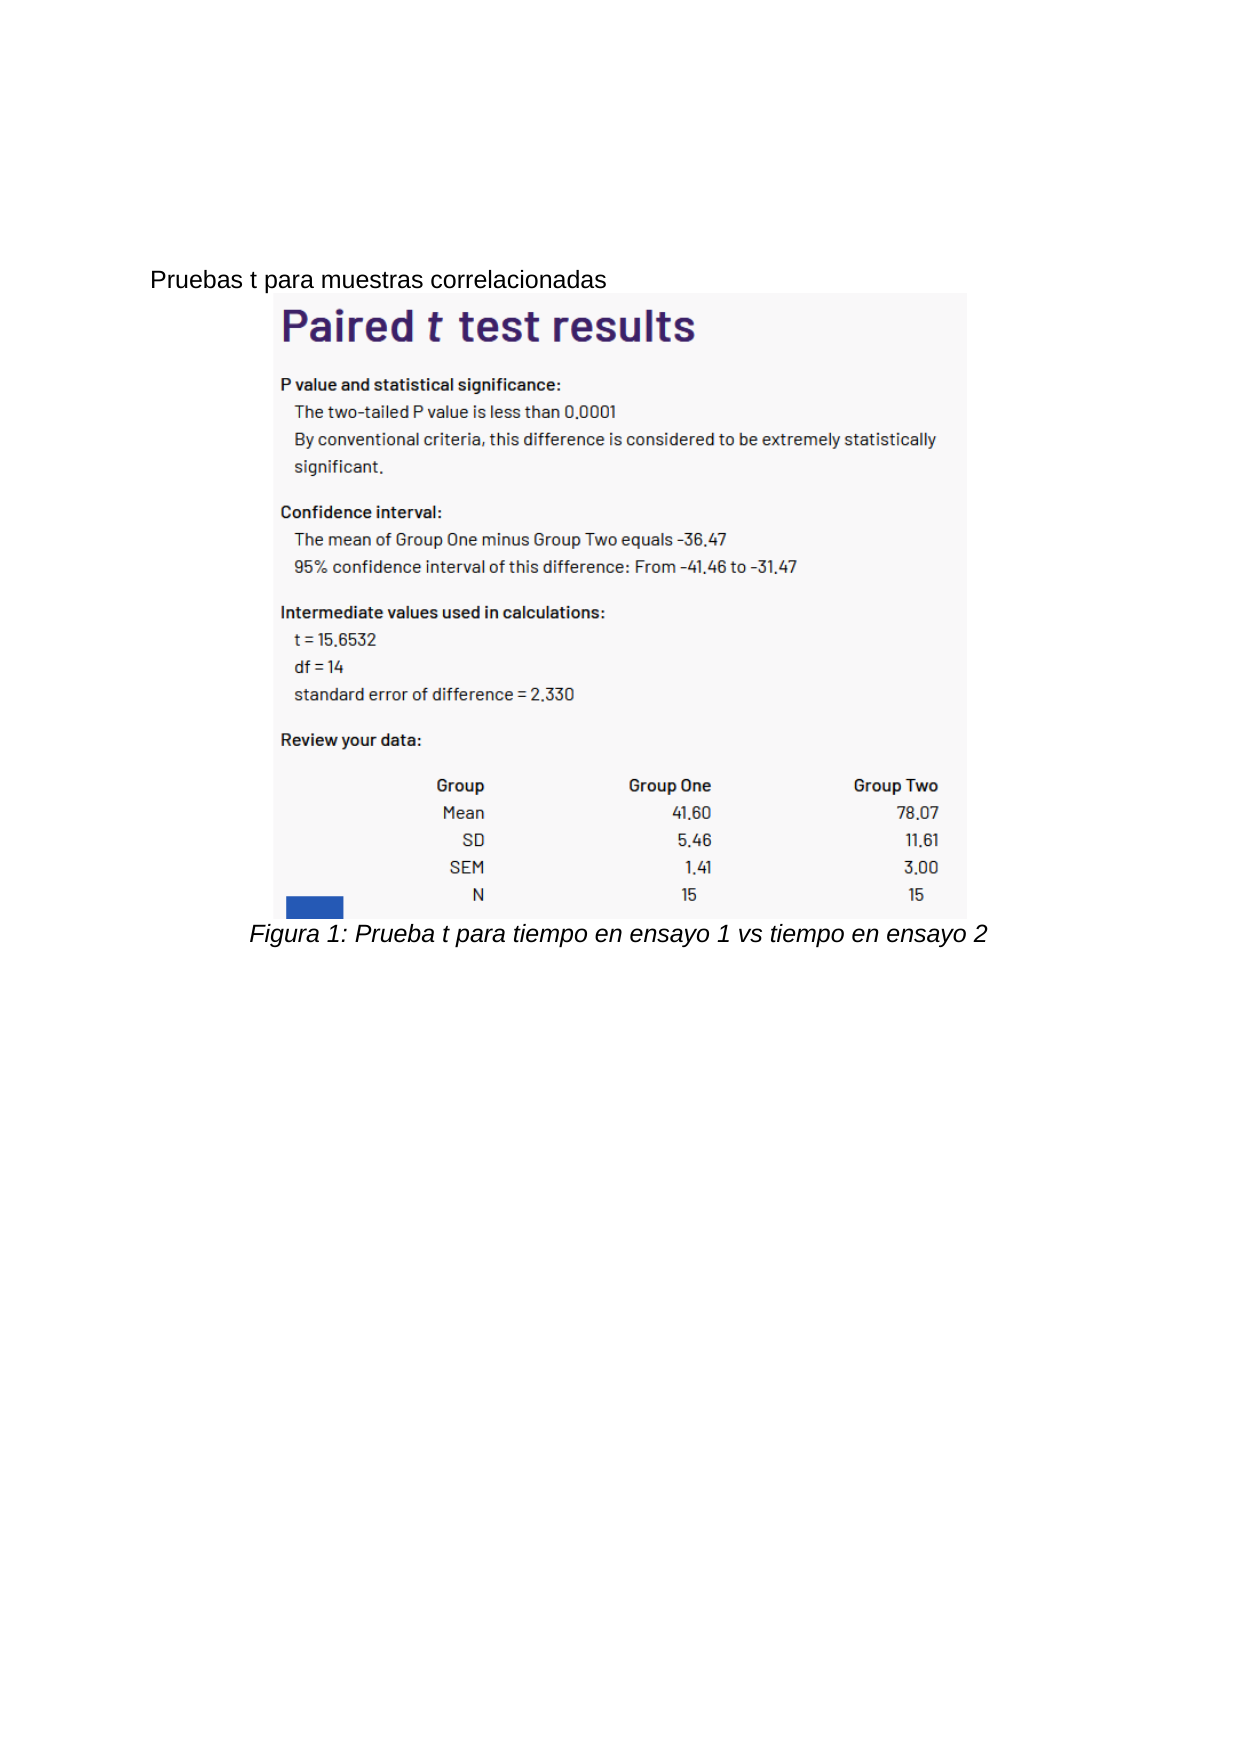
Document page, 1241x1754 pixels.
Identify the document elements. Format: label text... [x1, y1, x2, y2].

picture [273, 293, 967, 919]
text Pruebas t para muestras correlacionadas [150, 265, 1090, 294]
text Figura 1: Prueba t para tiempo en ensayo 1 vs tiempo en ensayo 2 [150, 919, 1090, 947]
